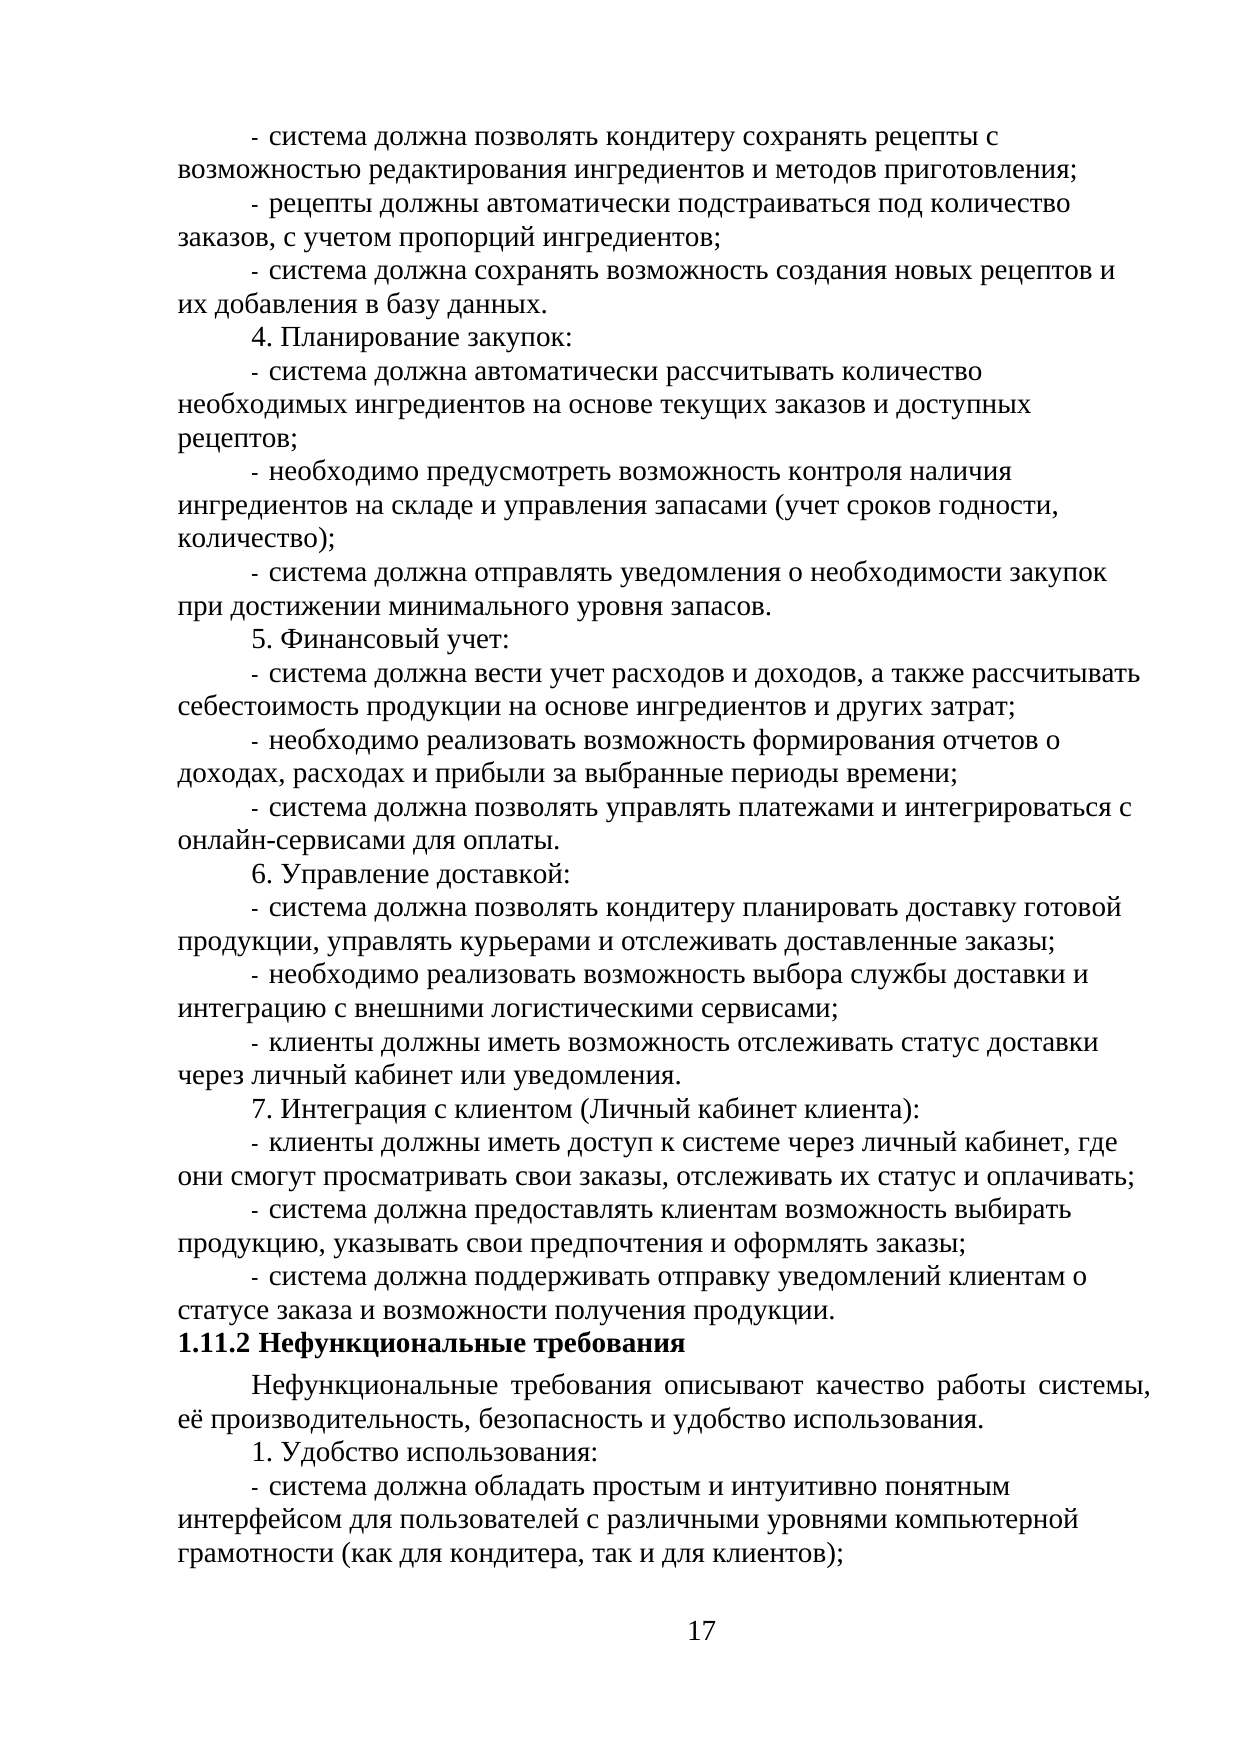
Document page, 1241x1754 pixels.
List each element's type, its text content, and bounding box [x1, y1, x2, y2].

list система должна поддерживать отправку уведомлений клиентам о статусе заказа и возможности получения продукции. [177, 1258, 1152, 1326]
list клиенты должны иметь возможность отслеживать статус доставки через личный кабинет или уведомления. [177, 1024, 1152, 1091]
list система должна позволять управлять платежами и интегрироваться с онлайн-сервисами для оплаты. [177, 789, 1152, 856]
subtitle Нефункциональные требования [177, 1326, 1152, 1359]
list необходимо реализовать возможность выбора службы доставки и интеграцию с внешними логистическими сервисами; [177, 957, 1152, 1024]
list система должна позволять кондитеру планировать доставку готовой продукции, управлять курьерами и отслеживать доставленные заказы; [177, 889, 1152, 957]
list система должна сохранять возможность создания новых рецептов и их добавления в базу данных. [177, 252, 1152, 319]
list Интеграция с клиентом (Личный кабинет клиента): [177, 1091, 1152, 1124]
list Управление доставкой: [177, 856, 1152, 889]
text Нефункциональные требования описывают качество работы системы, её производительность, безопасность и удобство использования. [177, 1367, 1152, 1434]
list система должна позволять кондитеру сохранять рецепты с возможностью редактирования ингредиентов и методов приготовления; [177, 118, 1152, 185]
list система должна автоматически рассчитывать количество необходимых ингредиентов на основе текущих заказов и доступных рецептов; [177, 353, 1152, 453]
list Планирование закупок: [177, 319, 1152, 353]
list необходимо предусмотреть возможность контроля наличия ингредиентов на складе и управления запасами (учет сроков годности, количество); [177, 453, 1152, 554]
list система должна предоставлять клиентам возможность выбирать продукцию, указывать свои предпочтения и оформлять заказы; [177, 1191, 1152, 1258]
list рецепты должны автоматически подстраиваться под количество заказов, с учетом пропорций ингредиентов; [177, 185, 1152, 252]
list Финансовый учет: [177, 621, 1152, 655]
list система должна обладать простым и интуитивно понятным интерфейсом для пользователей с различными уровнями компьютерной грамотности (как для кондитера, так и для клиентов); [177, 1468, 1152, 1569]
list клиенты должны иметь доступ к системе через личный кабинет, где они смогут просматривать свои заказы, отслеживать их статус и оплачивать; [177, 1124, 1152, 1191]
list Удобство использования: [177, 1434, 1152, 1468]
list система должна вести учет расходов и доходов, а также рассчитывать себестоимость продукции на основе ингредиентов и других затрат; [177, 655, 1152, 722]
list необходимо реализовать возможность формирования отчетов о доходах, расходах и прибыли за выбранные периоды времени; [177, 722, 1152, 789]
list система должна отправлять уведомления о необходимости закупок при достижении минимального уровня запасов. [177, 554, 1152, 621]
